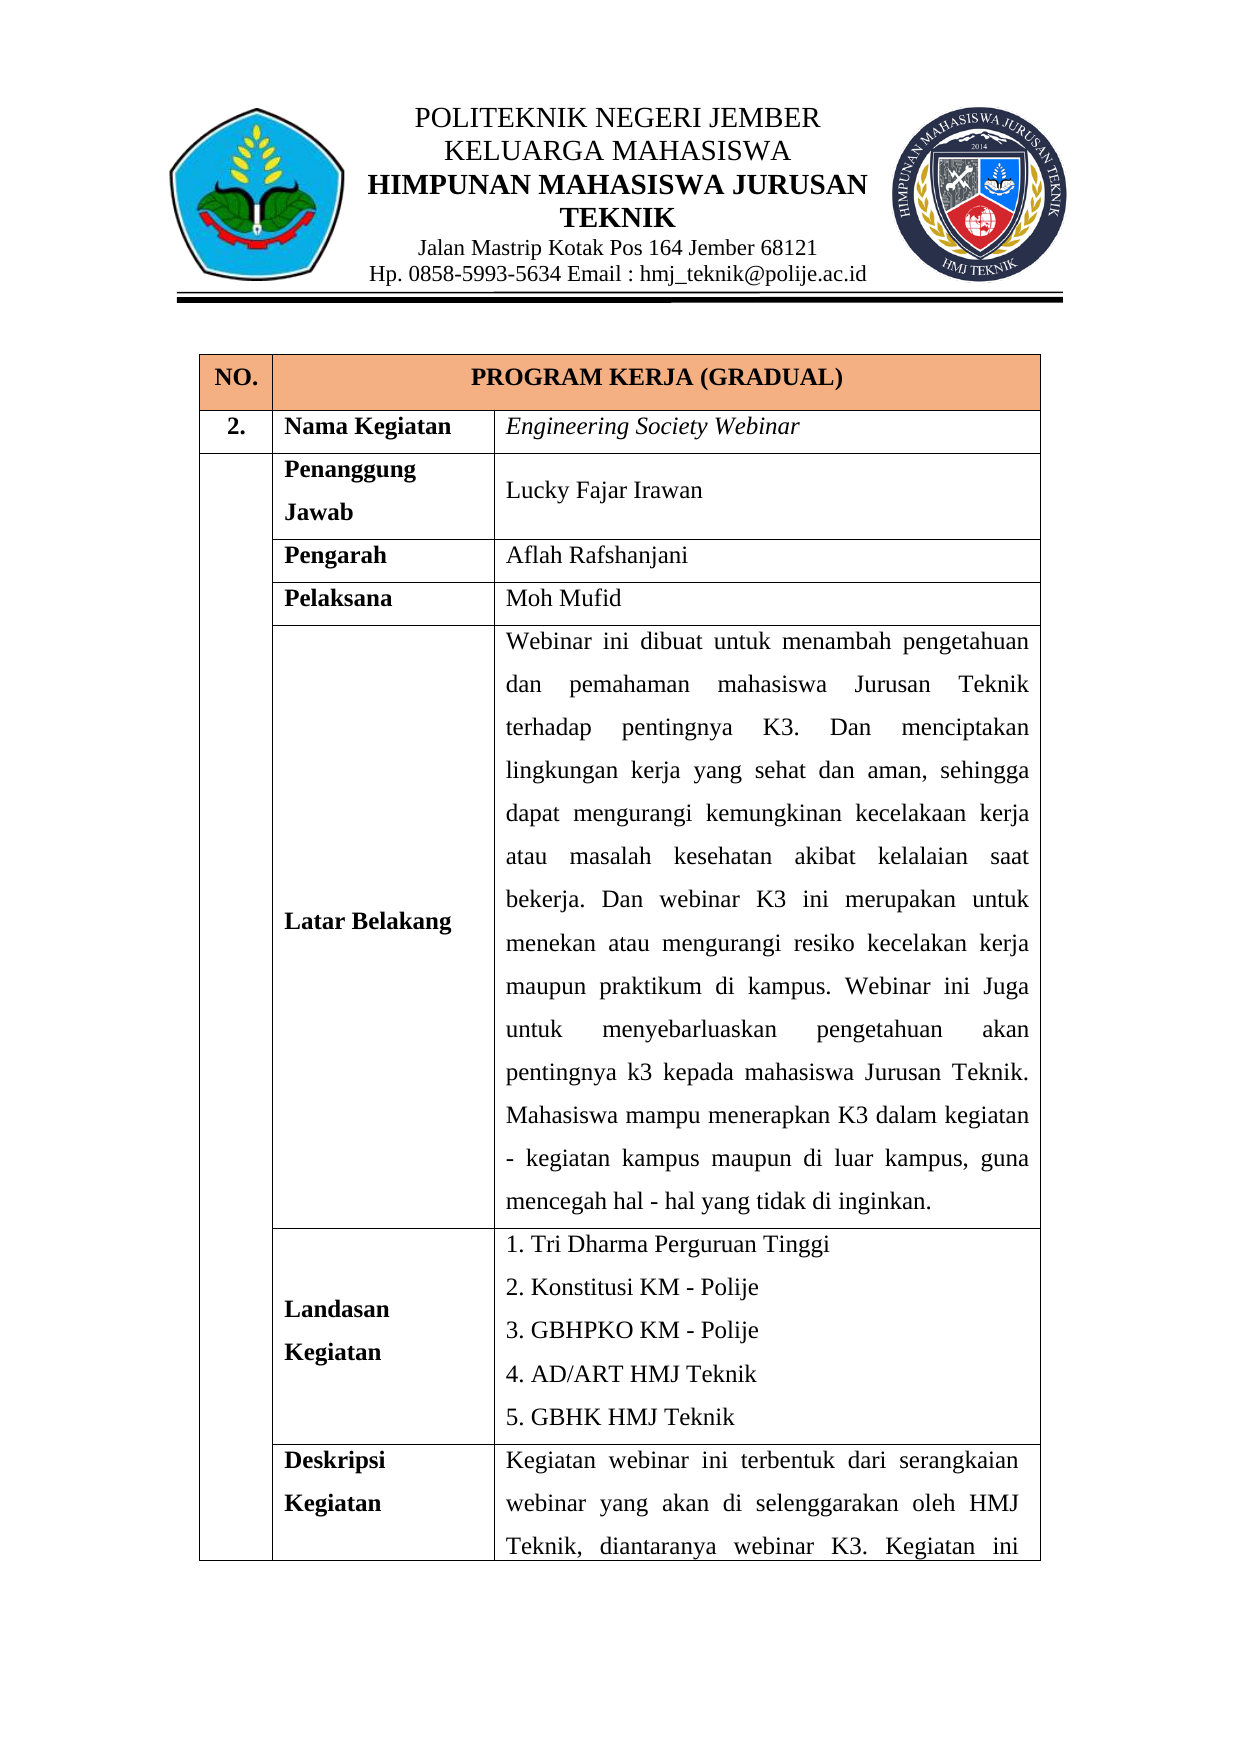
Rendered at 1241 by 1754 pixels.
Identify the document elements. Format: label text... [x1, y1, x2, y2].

table_cell Engineering Society Webinar [495, 411, 1040, 453]
table_header NO. [200, 355, 272, 410]
table_cell Nama Kegiatan [273, 411, 494, 453]
table_cell Penanggung Jawab [273, 454, 494, 539]
table_header PROGRAM KERJA (GRADUAL) [273, 355, 1040, 410]
picture [890, 105, 1068, 283]
table_cell Latar Belakang [273, 626, 494, 1228]
table_cell 2. [200, 411, 272, 453]
table_cell Moh Mufid [495, 583, 1040, 625]
picture [168, 108, 346, 281]
table_cell Lucky Fajar Irawan [495, 454, 1040, 539]
table_cell Pelaksana [273, 583, 494, 625]
table_cell Aflah Rafshanjani [495, 540, 1040, 582]
table_cell Deskripsi Kegiatan [273, 1445, 494, 1560]
table_cell 1. Tri Dharma Perguruan Tinggi 2. Konstitusi KM - Polije 3. GBHPKO KM - Polije 4. AD/ART HMJ Teknik 5. GBHK HMJ Teknik [495, 1229, 1040, 1444]
table_cell Pengarah [273, 540, 494, 582]
table_cell [200, 454, 272, 1560]
table_cell Webinar ini dibuat untuk menambah pengetahuan dan pemahaman mahasiswa Jurusan Teknik terhadap pentingnya K3. Dan menciptakan lingkungan kerja yang sehat dan aman, sehingga dapat mengurangi kemungkinan kecelakaan kerja atau masalah kesehatan akibat kelalaian saat bekerja. Dan webinar K3 ini merupakan untuk menekan atau mengurangi resiko kecelakan kerja maupun praktikum di kampus. Webinar ini Juga untuk menyebarluaskan pengetahuan akan pentingnya k3 kepada mahasiswa Jurusan Teknik. Mahasiswa mampu menerapkan K3 dalam kegiatan - kegiatan kampus maupun di luar kampus, guna mencegah hal - hal yang tidak di inginkan. [495, 626, 1040, 1228]
table_cell Landasan Kegiatan [273, 1229, 494, 1444]
